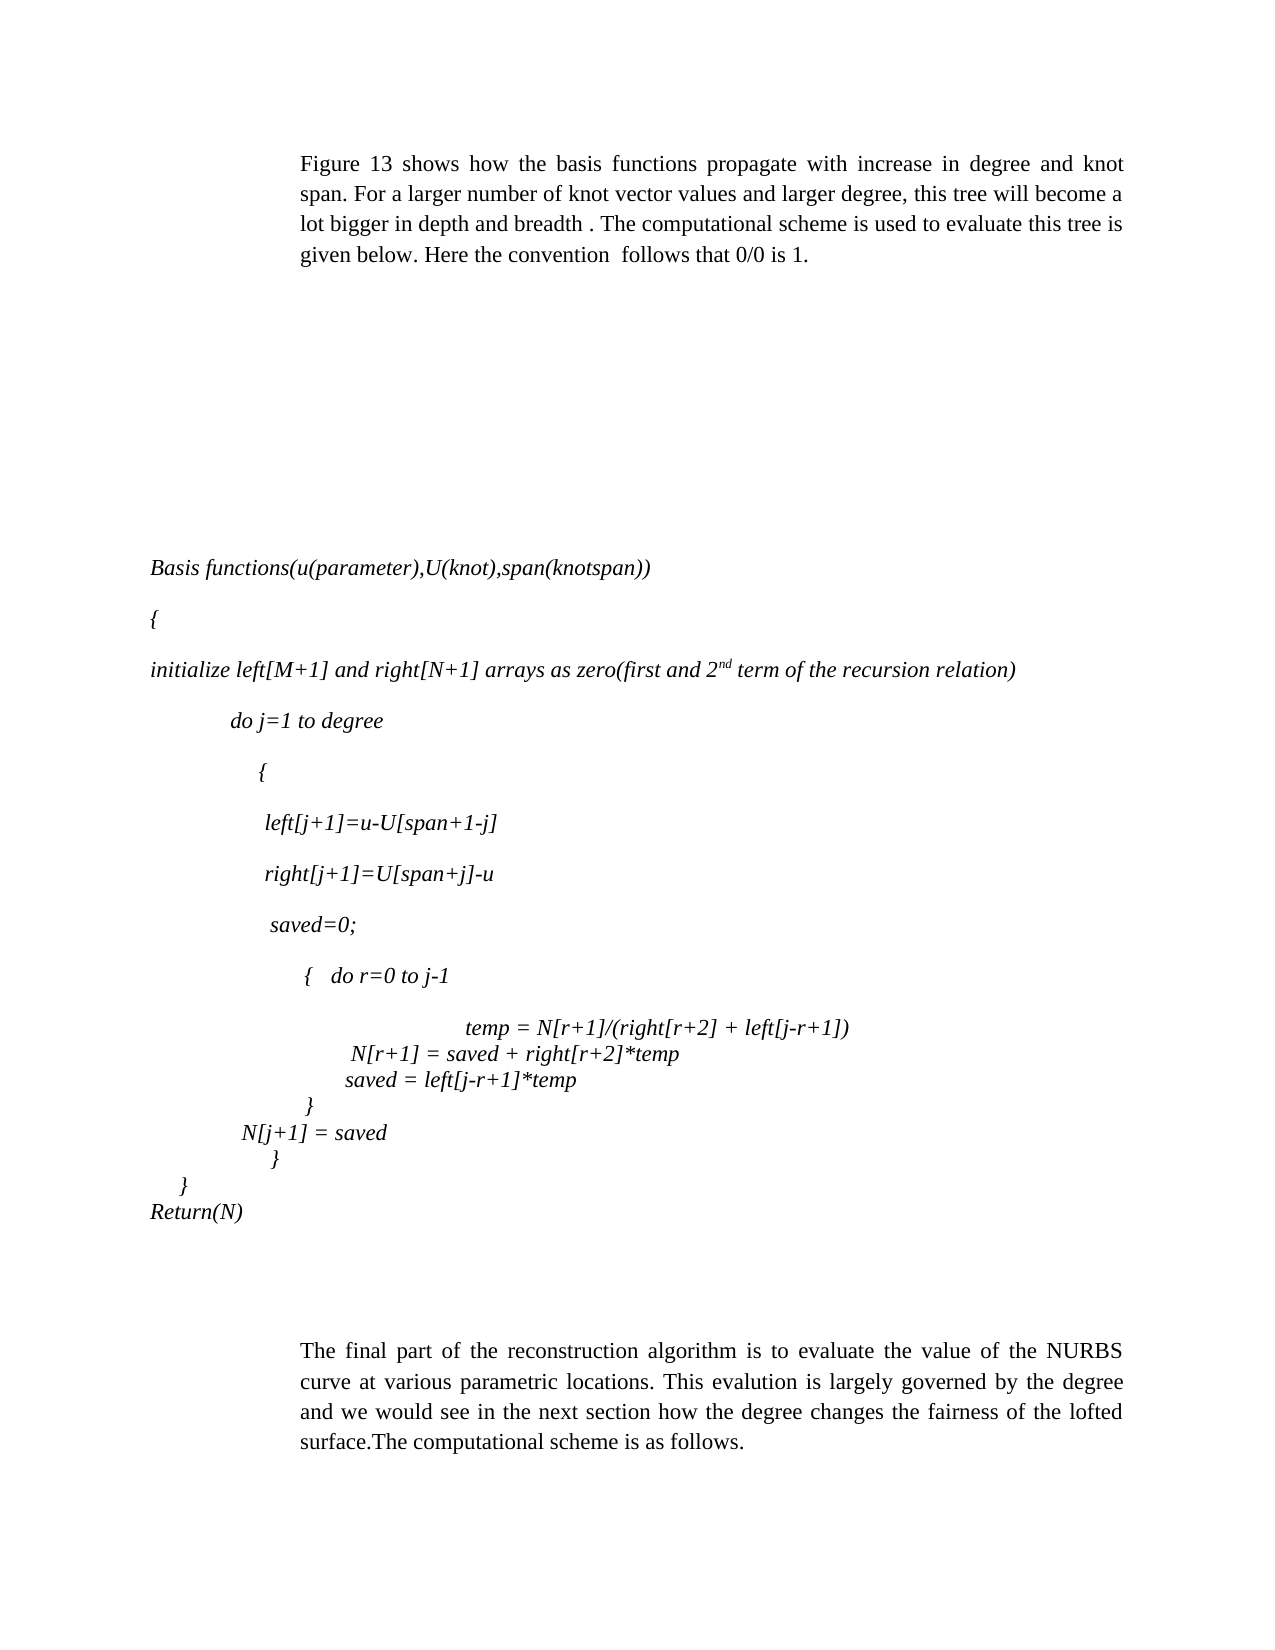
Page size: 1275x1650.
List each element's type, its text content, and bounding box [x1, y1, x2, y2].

text } [150, 1172, 1125, 1198]
text } [150, 1145, 1125, 1172]
text { [150, 758, 1125, 785]
text } [150, 1093, 1125, 1119]
text right[j+1]=U[span+j]-u [150, 860, 1125, 887]
list Figure 13 shows how the basis functions propagate with increase in degree and knot span. For a larger number of knot vector values and larger degree, this tree will become a lot bigger in depth and breadth . The computational scheme is used to evaluate this tree is given below. Here the convention follows that 0/0 is 1. [300, 150, 1125, 267]
text N[r+1] = saved + right[r+2]*temp [150, 1040, 1125, 1066]
text saved=0; [150, 911, 1125, 938]
text { do r=0 to j-1 [150, 962, 1125, 989]
text N[j+1] = saved [150, 1119, 1125, 1145]
list The final part of the reconstruction algorithm is to evaluate the value of the NURBS curve at various parametric locations. This evalution is largely governed by the degree and we would see in the next section how the degree changes the fairness of the lofted surface.The computational scheme is as follows. [300, 1306, 1125, 1454]
text Basis functions(u(parameter),U(knot),span(knotspan)) [150, 554, 1125, 581]
text Return(N) [150, 1198, 1125, 1224]
text saved = left[j-r+1]*temp [150, 1066, 1125, 1093]
text left[j+1]=u-U[span+1-j] [150, 809, 1125, 836]
text { [150, 605, 1125, 632]
text do j=1 to degree [150, 707, 1125, 734]
text initialize left[M+1] and right[N+1] arrays as zero(first and 2nd term of the recursion relation) [150, 656, 1125, 683]
text temp = N[r+1]/(right[r+2] + left[j-r+1]) [150, 1013, 1125, 1040]
